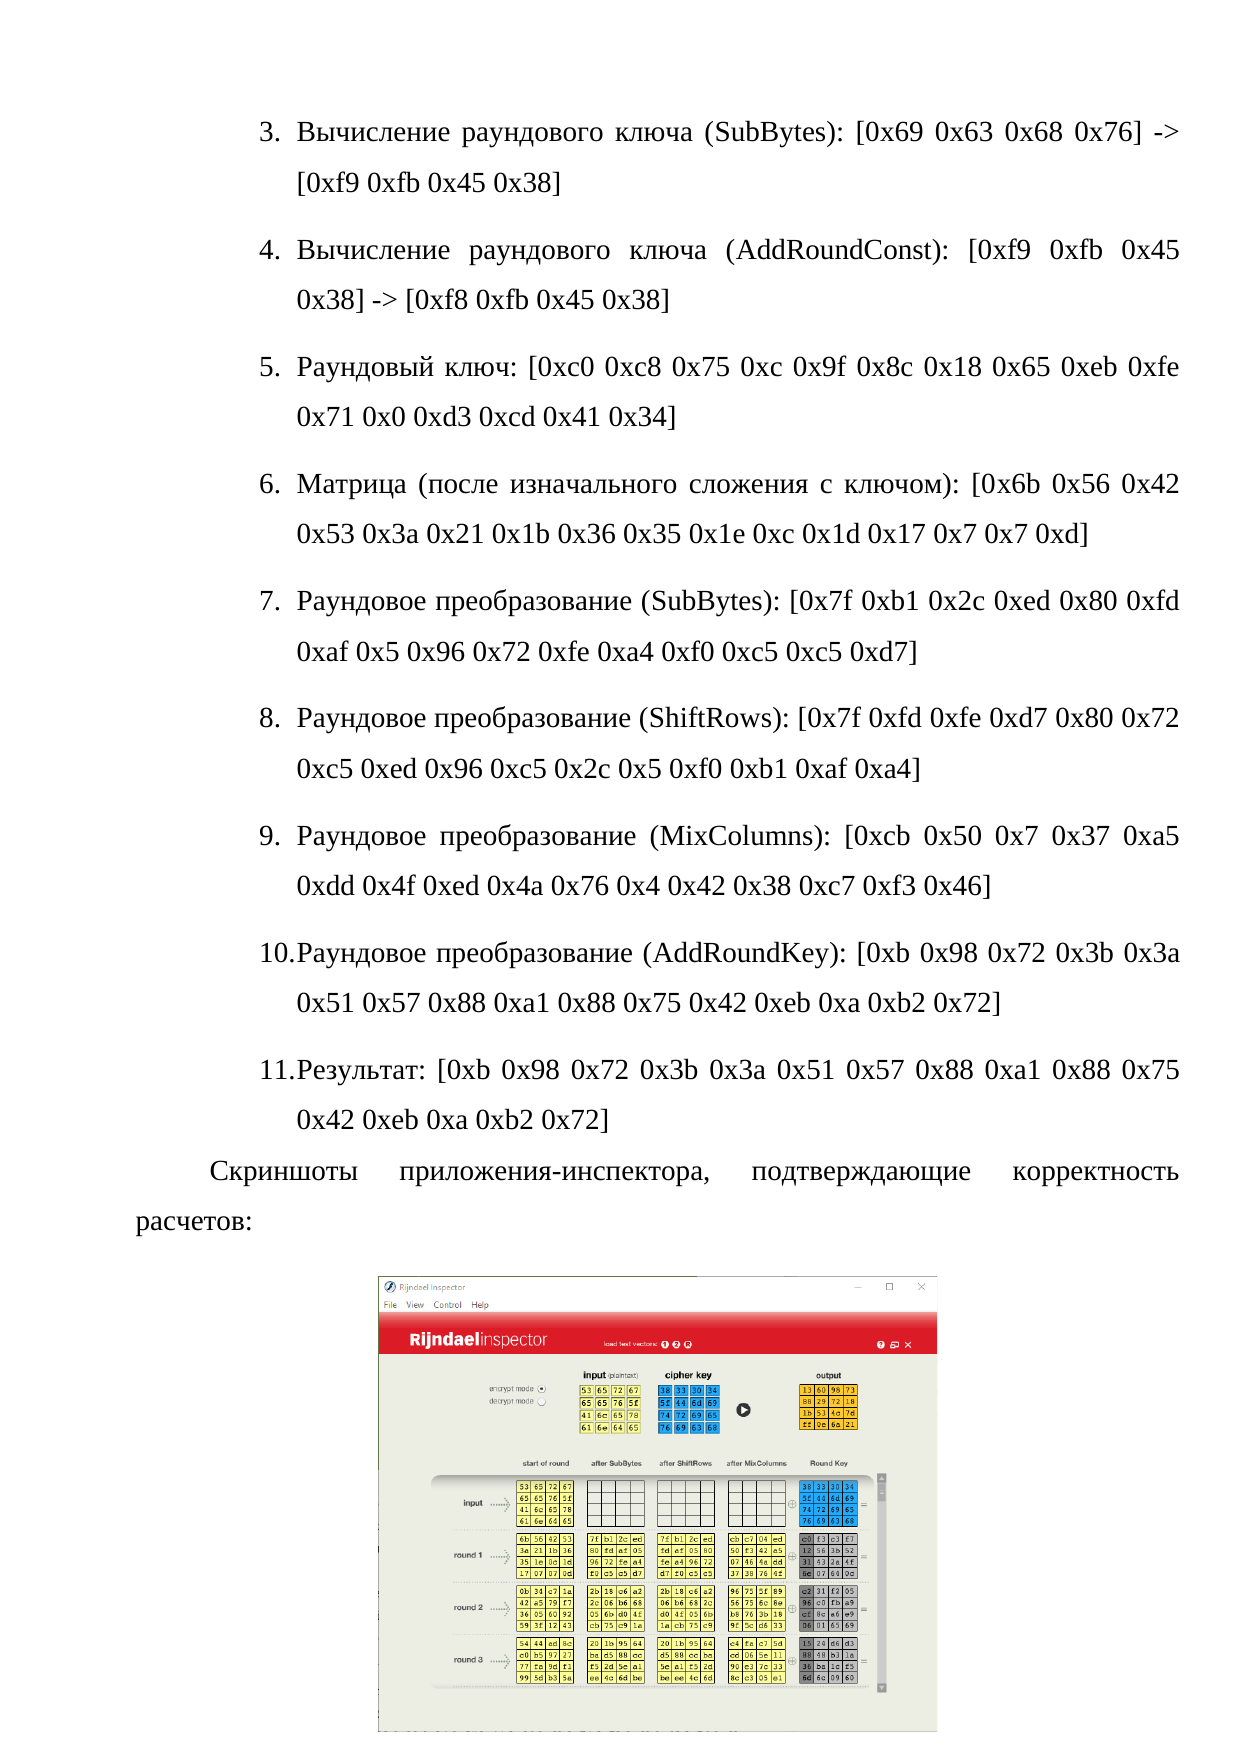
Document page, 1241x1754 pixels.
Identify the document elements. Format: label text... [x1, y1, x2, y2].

list Вычисление раундового ключа (AddRoundConst): [0xf9 0xfb 0x45 0x38] -> [0xf8 0xfb 0x45 0x38] [259, 232, 1180, 316]
list Результат: [0xb 0x98 0x72 0x3b 0x3a 0x51 0x57 0x88 0xa1 0x88 0x75 0x42 0xeb 0xa 0xb2 0x72] [259, 1052, 1180, 1136]
list Матрица (после изначального сложения с ключом): [0x6b 0x56 0x42 0x53 0x3a 0x21 0x1b 0x36 0x35 0x1e 0xc 0x1d 0x17 0x7 0x7 0xd] [259, 466, 1180, 550]
picture [378, 1276, 938, 1732]
list Раундовое преобразование (AddRoundKey): [0xb 0x98 0x72 0x3b 0x3a 0x51 0x57 0x88 0xa1 0x88 0x75 0x42 0xeb 0xa 0xb2 0x72] [259, 935, 1180, 1019]
list Раундовое преобразование (ShiftRows): [0x7f 0xfd 0xfe 0xd7 0x80 0x72 0xc5 0xed 0x96 0xc5 0x2c 0x5 0xf0 0xb1 0xaf 0xa4] [259, 701, 1180, 784]
text Скриншоты приложения-инспектора, подтверждающие корректность расчетов: [135, 1153, 1180, 1237]
list Раундовое преобразование (SubBytes): [0x7f 0xb1 0x2c 0xed 0x80 0xfd 0xaf 0x5 0x96 0x72 0xfe 0xa4 0xf0 0xc5 0xc5 0xd7] [259, 583, 1180, 667]
list Раундовое преобразование (MixColumns): [0xcb 0x50 0x7 0x37 0xa5 0xdd 0x4f 0xed 0x4a 0x76 0x4 0x42 0x38 0xc7 0xf3 0x46] [259, 818, 1180, 902]
list Вычисление раундового ключа (SubBytes): [0x69 0x63 0x68 0x76] -> [0xf9 0xfb 0x45 0x38] [259, 114, 1180, 198]
list Раундовый ключ: [0xc0 0xc8 0x75 0xc 0x9f 0x8c 0x18 0x65 0xeb 0xfe 0x71 0x0 0xd3 0xcd 0x41 0x34] [259, 349, 1180, 433]
